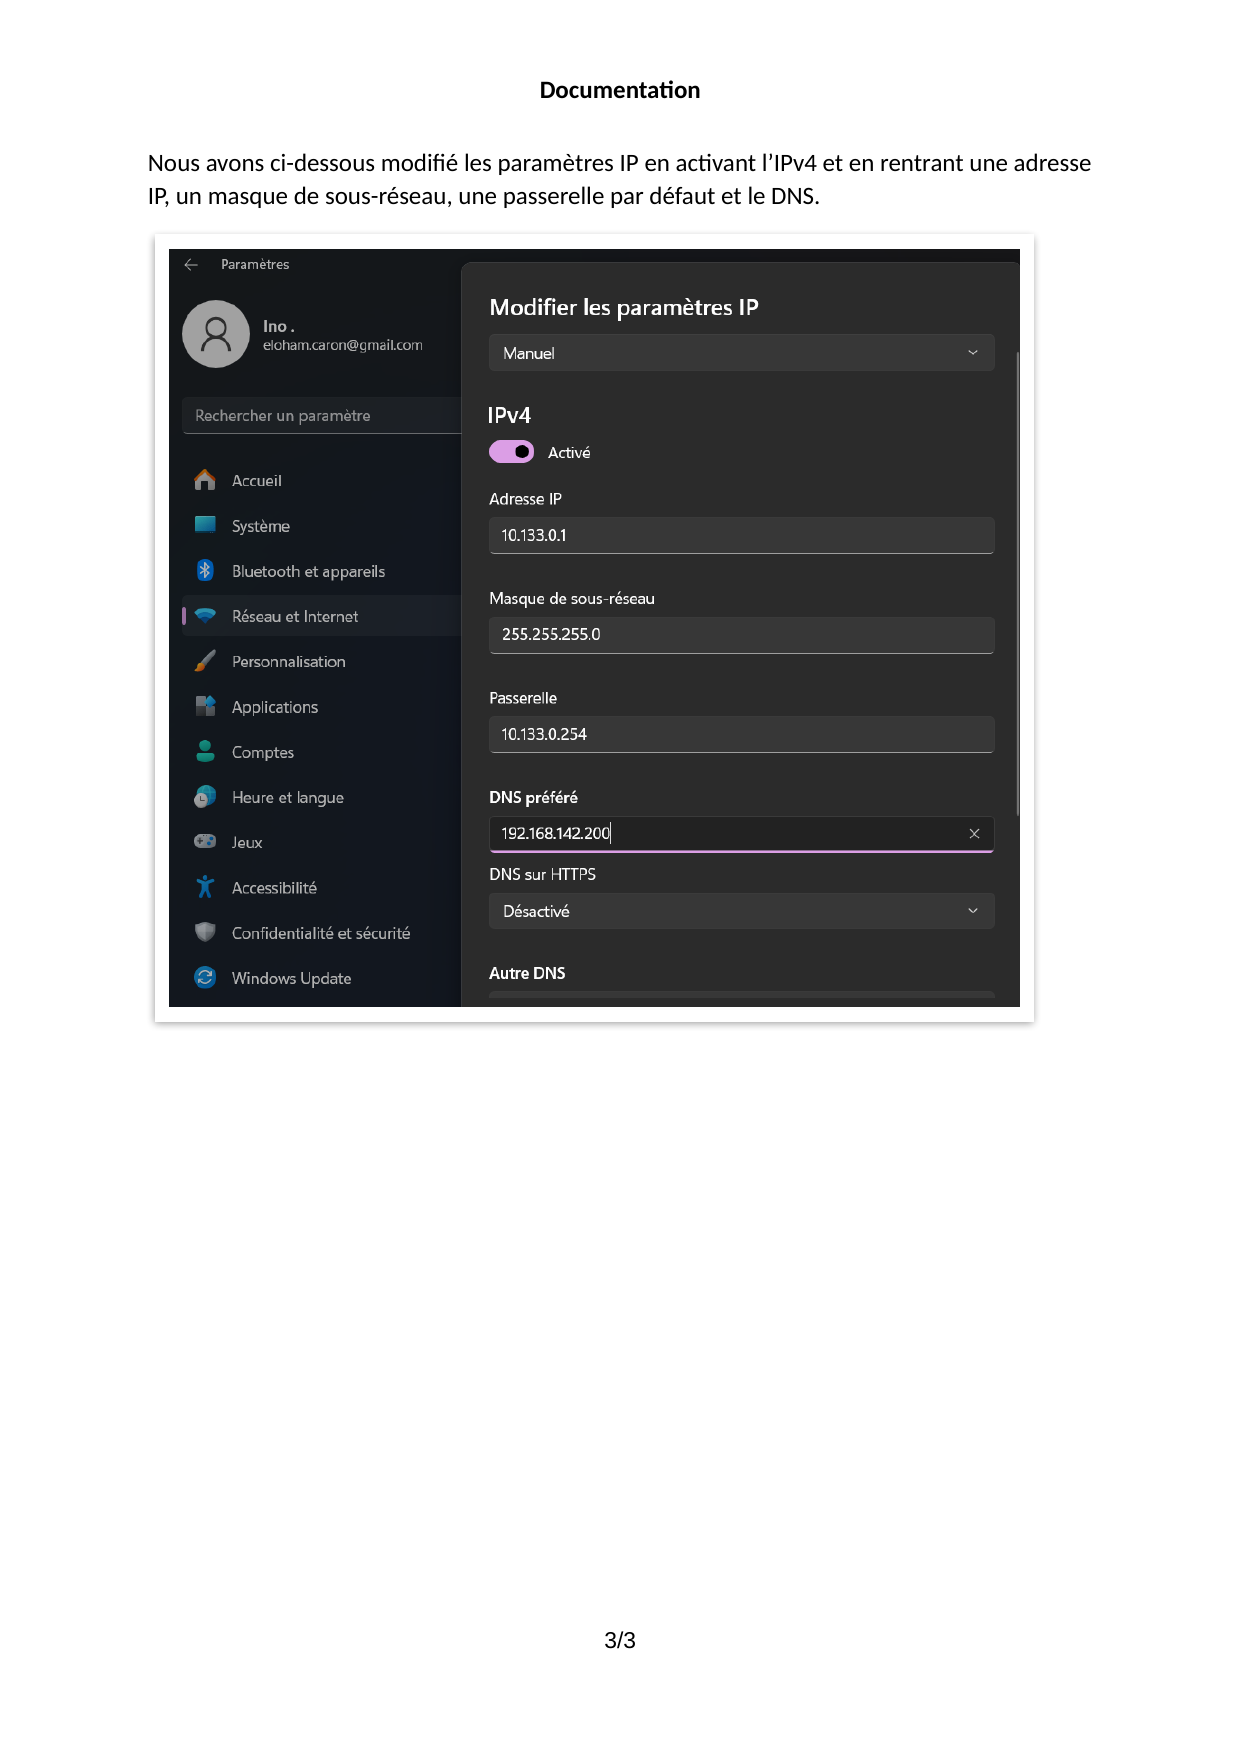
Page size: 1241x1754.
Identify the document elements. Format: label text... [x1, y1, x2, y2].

text Nous avons ci-dessous modifié les paramètres IP en activant l’IPv4 et en rentrant une adresse IP, un masque de sous-réseau, une passerelle par défaut et le DNS. [148, 148, 1093, 211]
picture [169, 249, 1020, 1007]
